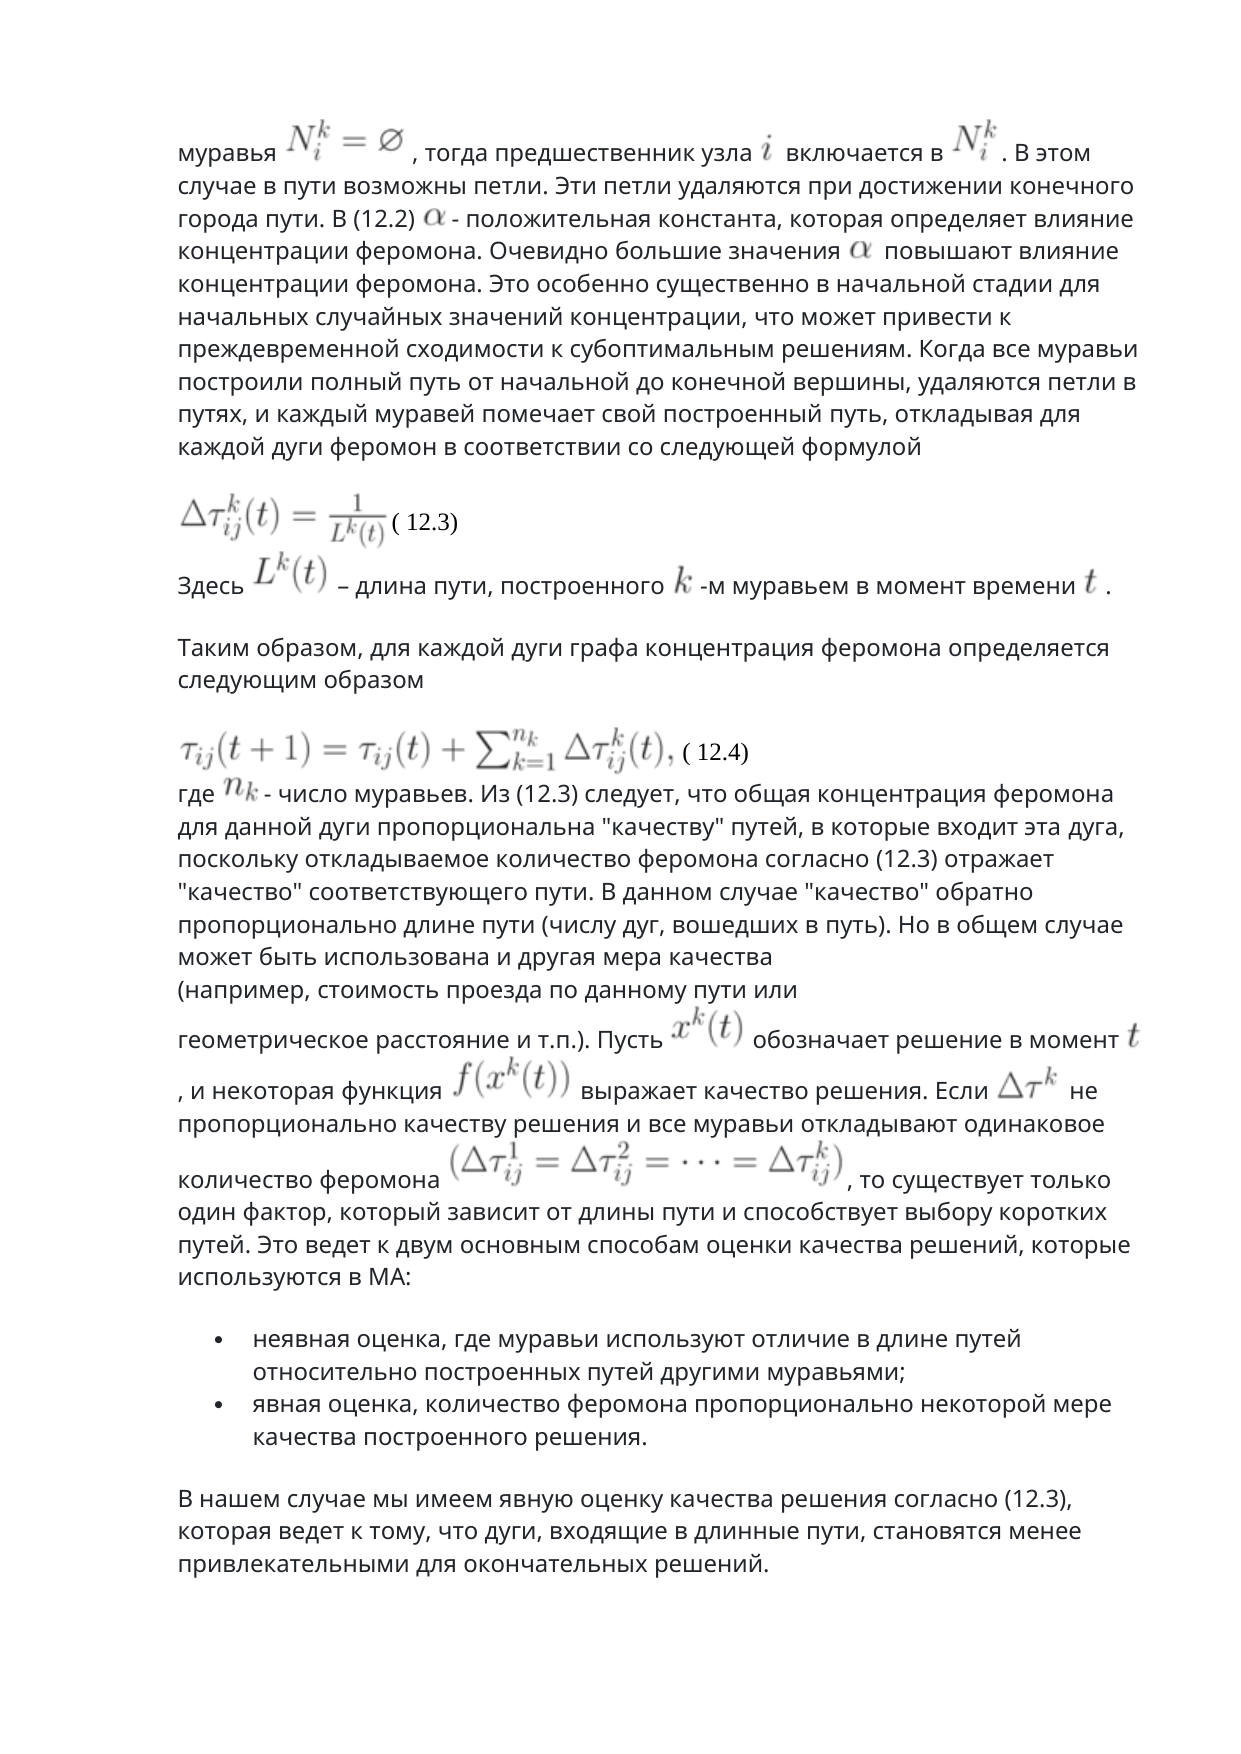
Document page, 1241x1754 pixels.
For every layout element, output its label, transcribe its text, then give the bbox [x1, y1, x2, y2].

picture [759, 133, 779, 162]
list явная оценка, количество феромона пропорционально некоторой мере качества построенного решения. [215, 1387, 1152, 1452]
picture [178, 726, 679, 776]
text Здесь – длина пути, построенного -м муравьем в момент времени . [177, 551, 1152, 602]
picture [283, 118, 412, 162]
table_header ( 12.3) [390, 491, 459, 551]
picture [671, 564, 700, 595]
picture [221, 777, 264, 803]
list неявная оценка, где муравьи используют отличие в длине путей относительно построенных путей другими муравьями; [215, 1322, 1152, 1387]
text Таким образом, для каждой дуги графа концентрация феромона определяется следующим образом [177, 631, 1152, 696]
text где - число муравьев. Из (12.3) следует, что общая концентрация феромона для данной дуги пропорциональна "качеству" путей, в которые входит эта дуга, поскольку откладываемое количество феромона согласно (12.3) отражает "качество" соответствующего пути. В данном случае "качество" обратно пропорционально длине пути (числу дуг, вошедших в путь). Но в общем случае может быть использована и другая мера качества (например, стоимость проезда по данному пути или геометрическое расстояние и т.п.). Пусть обозначает решение в момент , и некоторая функция выражает качество решения. Если не пропорционально качеству решения и все муравьи откладывают одинаковое количество феромона , то существует только один фактор, который зависит от длины пути и способствует выбору коротких путей. Это ведет к двум основным способам оценки качества решений, которые используются в МА: [177, 777, 1152, 1293]
picture [178, 493, 388, 595]
picture [446, 1139, 847, 1188]
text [177, 118, 1152, 462]
picture [847, 241, 878, 260]
picture [1082, 568, 1106, 595]
picture [669, 1005, 747, 1049]
picture [448, 1056, 574, 1100]
picture [950, 118, 1002, 162]
table_header ( 12.4) [680, 725, 750, 777]
text В нашем случае мы имеем явную оценку качества решения согласно (12.3), которая ведет к тому, что дуги, входящие в длинные пути, становятся менее привлекательными для окончательных решений. [177, 1482, 1152, 1579]
picture [421, 208, 452, 227]
picture [1125, 1022, 1149, 1049]
picture [995, 1066, 1063, 1100]
